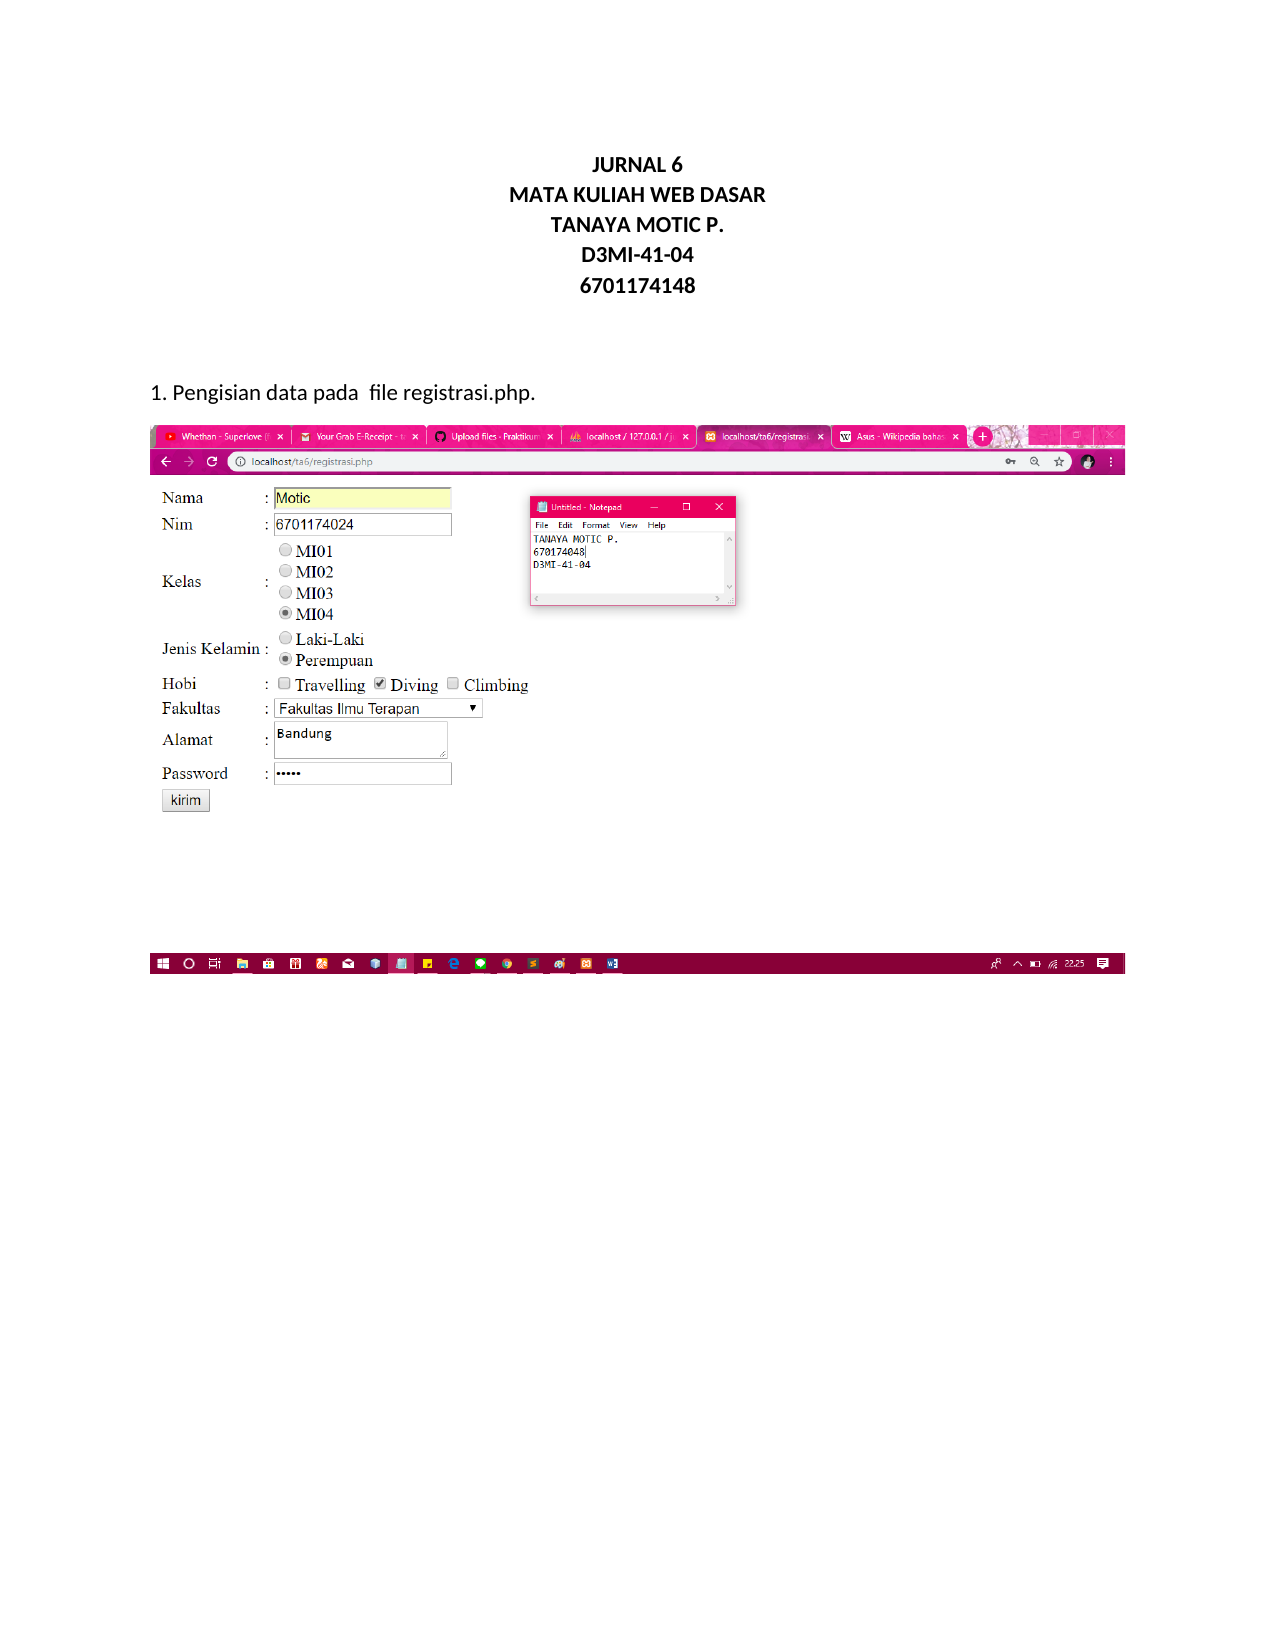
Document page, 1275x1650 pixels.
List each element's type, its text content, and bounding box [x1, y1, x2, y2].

text D3MI-41-04 [150, 241, 1125, 269]
text TANAYA MOTIC P. [150, 210, 1125, 238]
picture [150, 425, 1125, 974]
text JURNAL 6 [150, 150, 1125, 178]
text 6701174148 [150, 271, 1125, 299]
text MATA KULIAH WEB DASAR [150, 180, 1125, 208]
text 1. Pengisian data pada file registrasi.php. [150, 378, 1125, 406]
